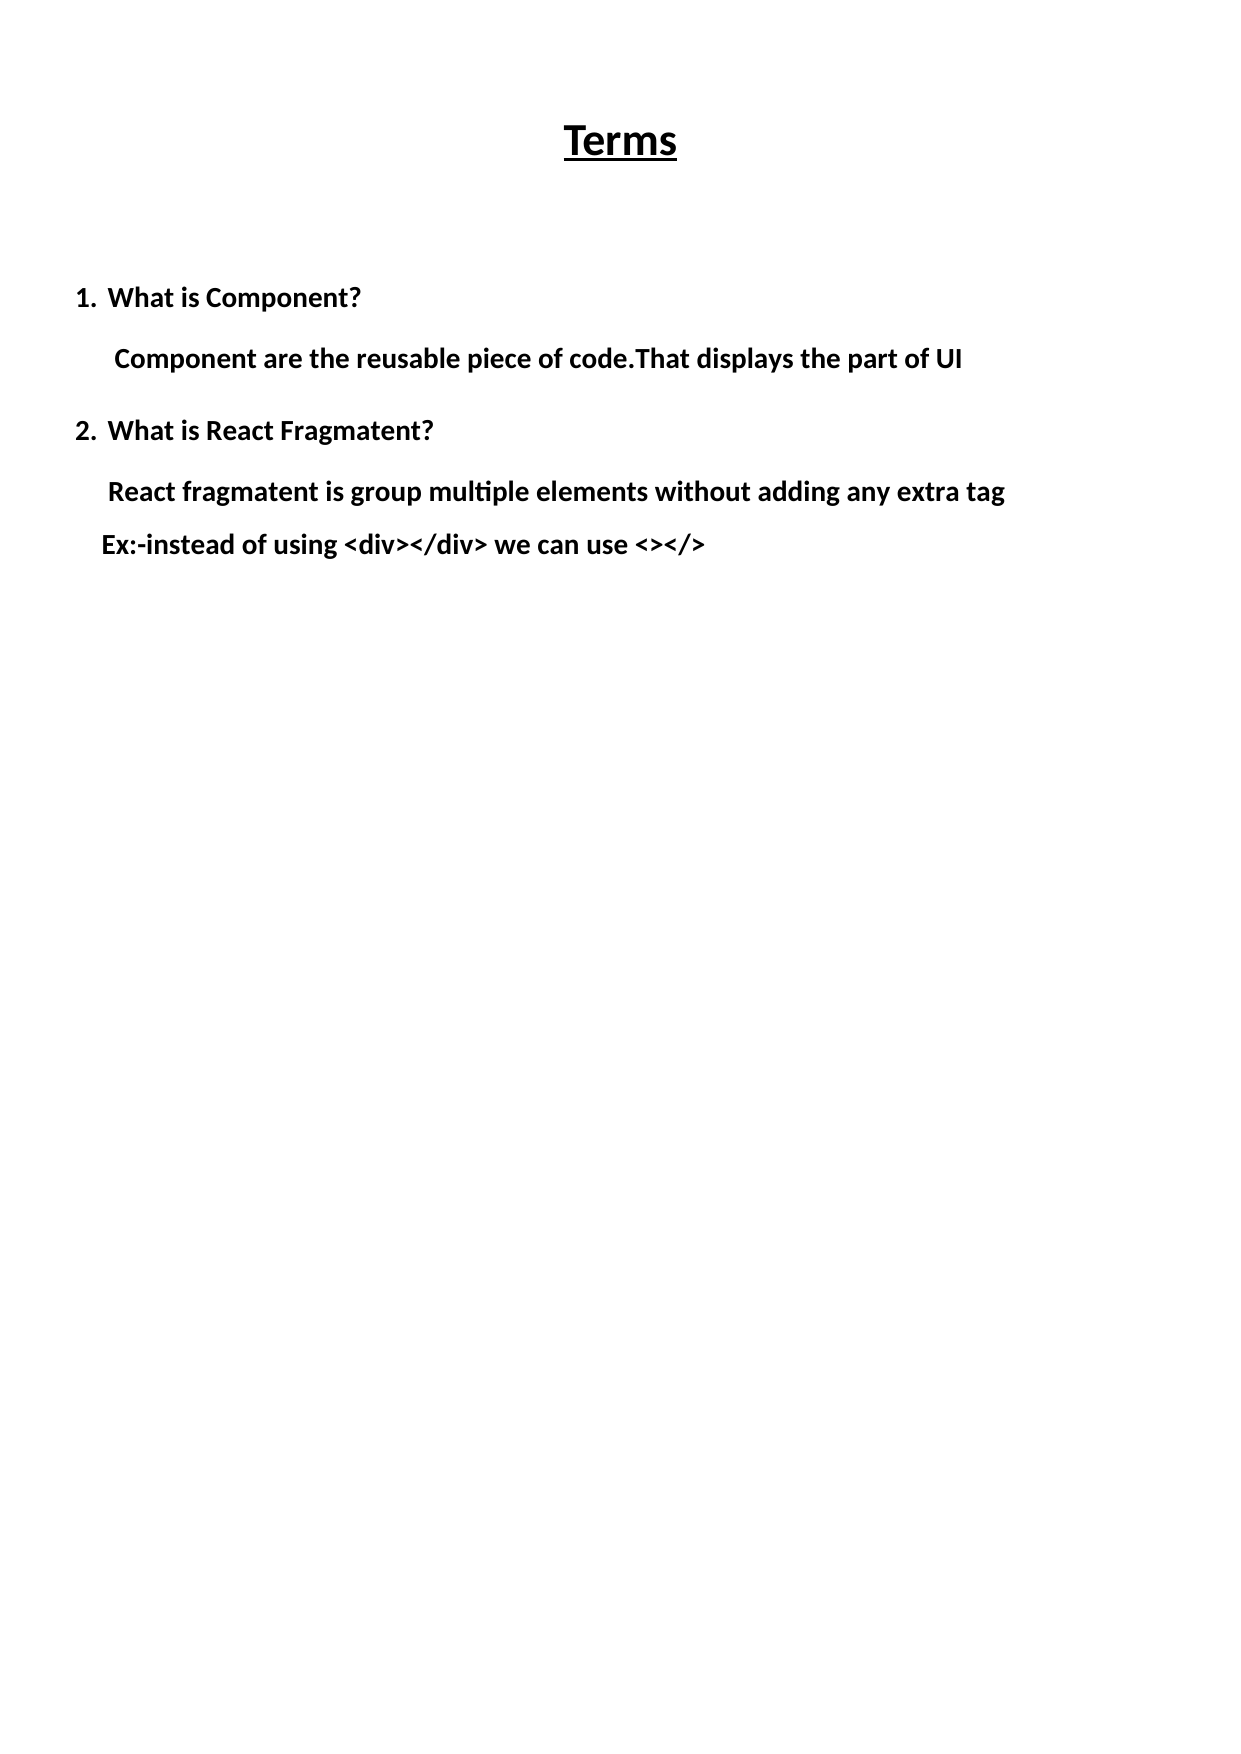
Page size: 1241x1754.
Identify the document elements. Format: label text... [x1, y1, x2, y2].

list What is React Fragmatent? [75, 412, 1165, 447]
list What is Component? [75, 279, 1165, 315]
list React fragmatent is group multiple elements without adding any extra tag [75, 473, 1165, 508]
list Component are the reusable piece of code.That displays the part of UI [75, 341, 1165, 376]
list Ex:-instead of using <div></div> we can use <></> [75, 526, 1165, 562]
subtitle Terms [75, 110, 1165, 166]
